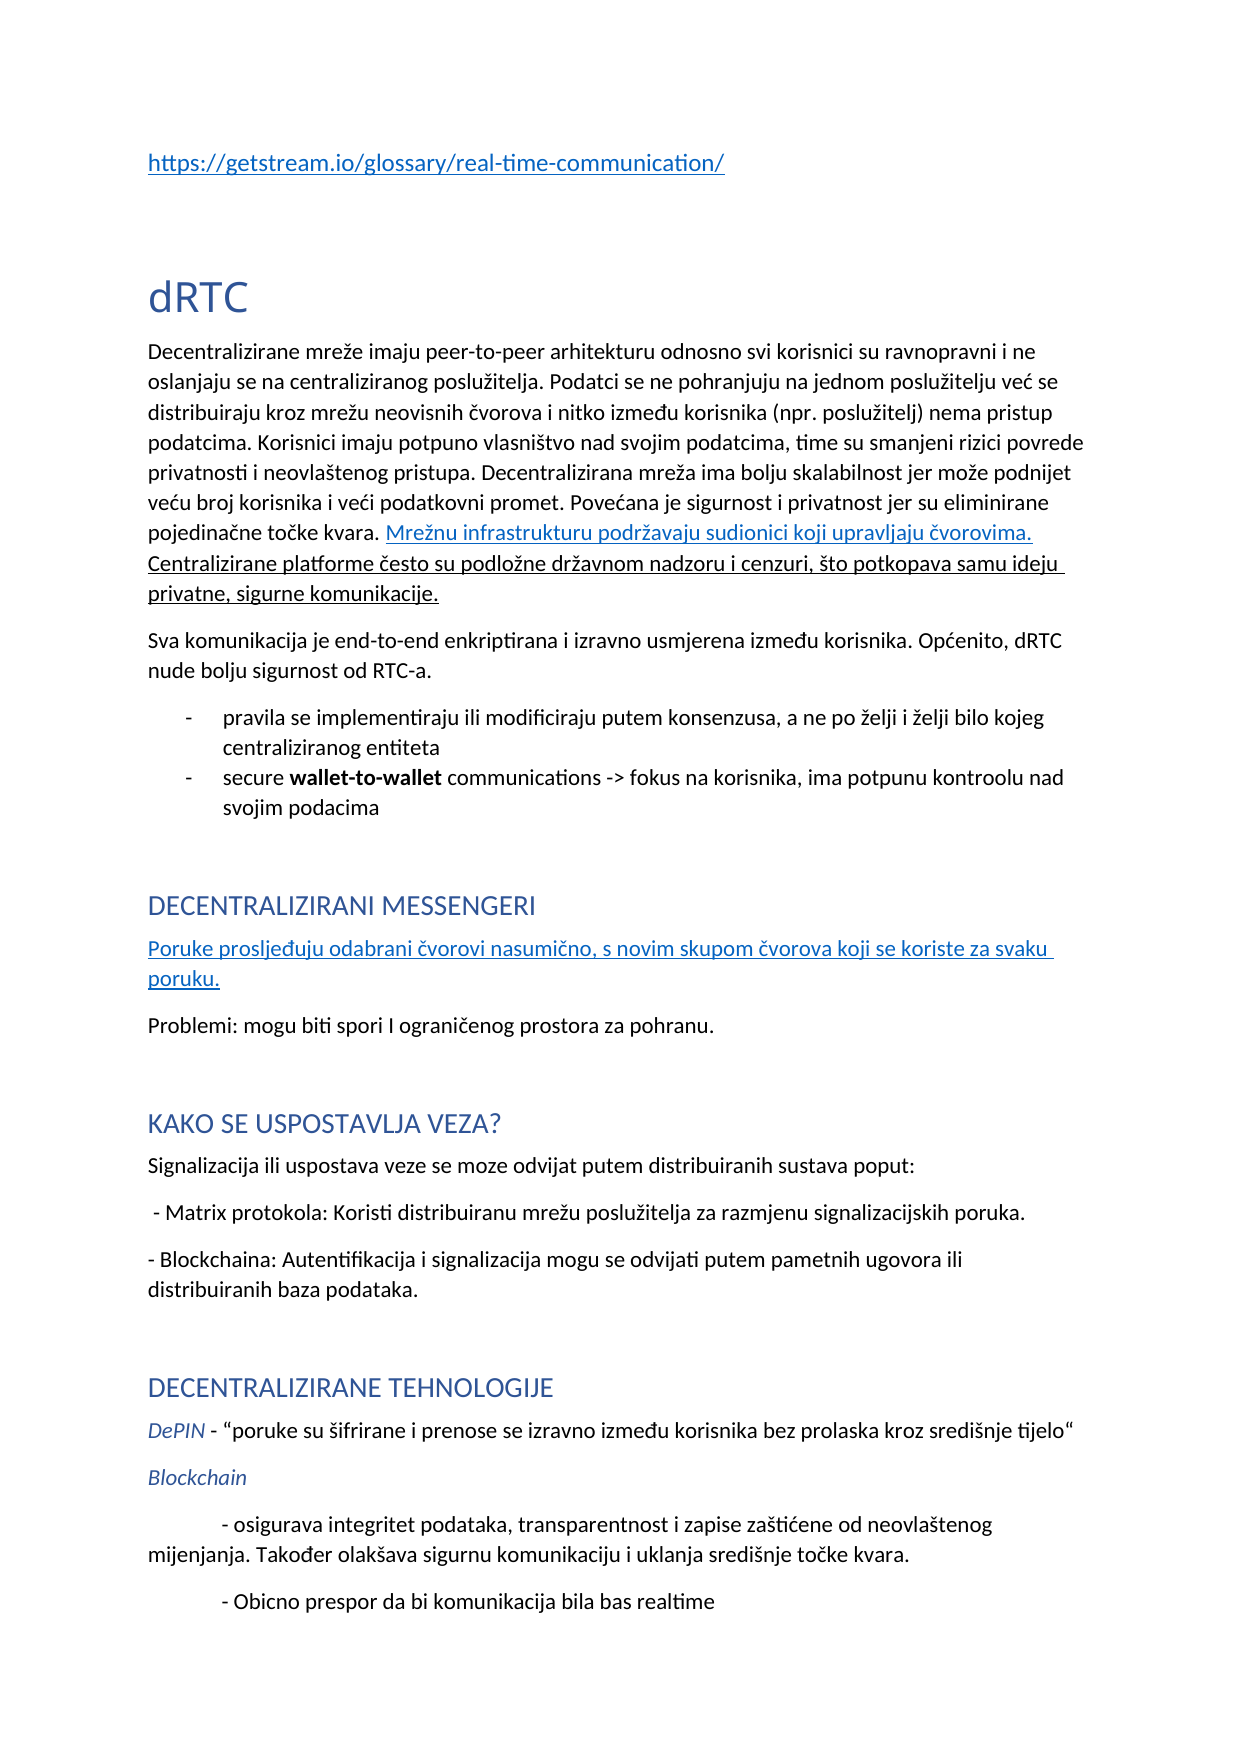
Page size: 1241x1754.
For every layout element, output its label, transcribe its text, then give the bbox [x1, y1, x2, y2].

text Poruke prosljeđuju odabrani čvorovi nasumično, s novim skupom čvorova koji se koriste za svaku poruku. [148, 934, 1093, 992]
text - Blockchaina: Autentifikacija i signalizacija mogu se odvijati putem pametnih ugovora ili distribuiranih baza podataka. [148, 1245, 1093, 1303]
subtitle dRTC [148, 268, 1093, 324]
text Decentralizirane mreže imaju peer-to-peer arhitekturu odnosno svi korisnici su ravnopravni i ne oslanjaju se na centraliziranog poslužitelja. Podatci se ne pohranjuju na jednom poslužitelju već se distribuiraju kroz mrežu neovisnih čvorova i nitko između korisnika (npr. poslužitelj) nema pristup podatcima. Korisnici imaju potpuno vlasništvo nad svojim podatcima, time su smanjeni rizici povrede privatnosti i neovlaštenog pristupa. Decentralizirana mreža ima bolju skalabilnost jer može podnijet veću broj korisnika i veći podatkovni promet. Povećana je sigurnost i privatnost jer su eliminirane pojedinačne točke kvara. Mrežnu infrastrukturu podržavaju sudionici koji upravljaju čvorovima. Centralizirane platforme često su podložne državnom nadzoru i cenzuri, što potkopava samu ideju privatne, sigurne komunikacije. [148, 337, 1093, 607]
list secure wallet-to-wallet communications -> fokus na korisnika, ima potpunu kontroolu nad svojim podacima [185, 763, 1093, 821]
text DePIN - “poruke su šifrirane i prenose se izravno između korisnika bez prolaska kroz središnje tijelo“ [148, 1416, 1093, 1444]
text - Matrix protokola: Koristi distribuiranu mrežu poslužitelja za razmjenu signalizacijskih poruka. [148, 1198, 1093, 1226]
text Problemi: mogu biti spori I ograničenog prostora za pohranu. [148, 1011, 1093, 1039]
subtitle KAKO SE USPOSTAVLJA VEZA? [148, 1105, 1093, 1140]
text https://getstream.io/glossary/real-time-communication/ [148, 148, 1093, 178]
text Signalizacija ili uspostava veze se moze odvijat putem distribuiranih sustava poput: [148, 1152, 1093, 1179]
subtitle DECENTRALIZIRANE TEHNOLOGIJE [148, 1369, 1093, 1405]
text Blockchain [148, 1463, 1093, 1491]
text - Obicno prespor da bi komunikacija bila bas realtime [148, 1587, 1093, 1615]
text Sva komunikacija je end-to-end enkriptirana i izravno usmjerena između korisnika. Općenito, dRTC nude bolju sigurnost od RTC-a. [148, 626, 1093, 684]
list pravila se implementiraju ili modificiraju putem konsenzusa, a ne po želji i želji bilo kojeg centraliziranog entiteta [185, 703, 1093, 761]
text - osigurava integritet podataka, transparentnost i zapise zaštićene od neovlaštenog mijenjanja. Također olakšava sigurnu komunikaciju i uklanja središnje točke kvara. [148, 1510, 1093, 1568]
subtitle DECENTRALIZIRANI MESSENGERI [148, 887, 1093, 923]
